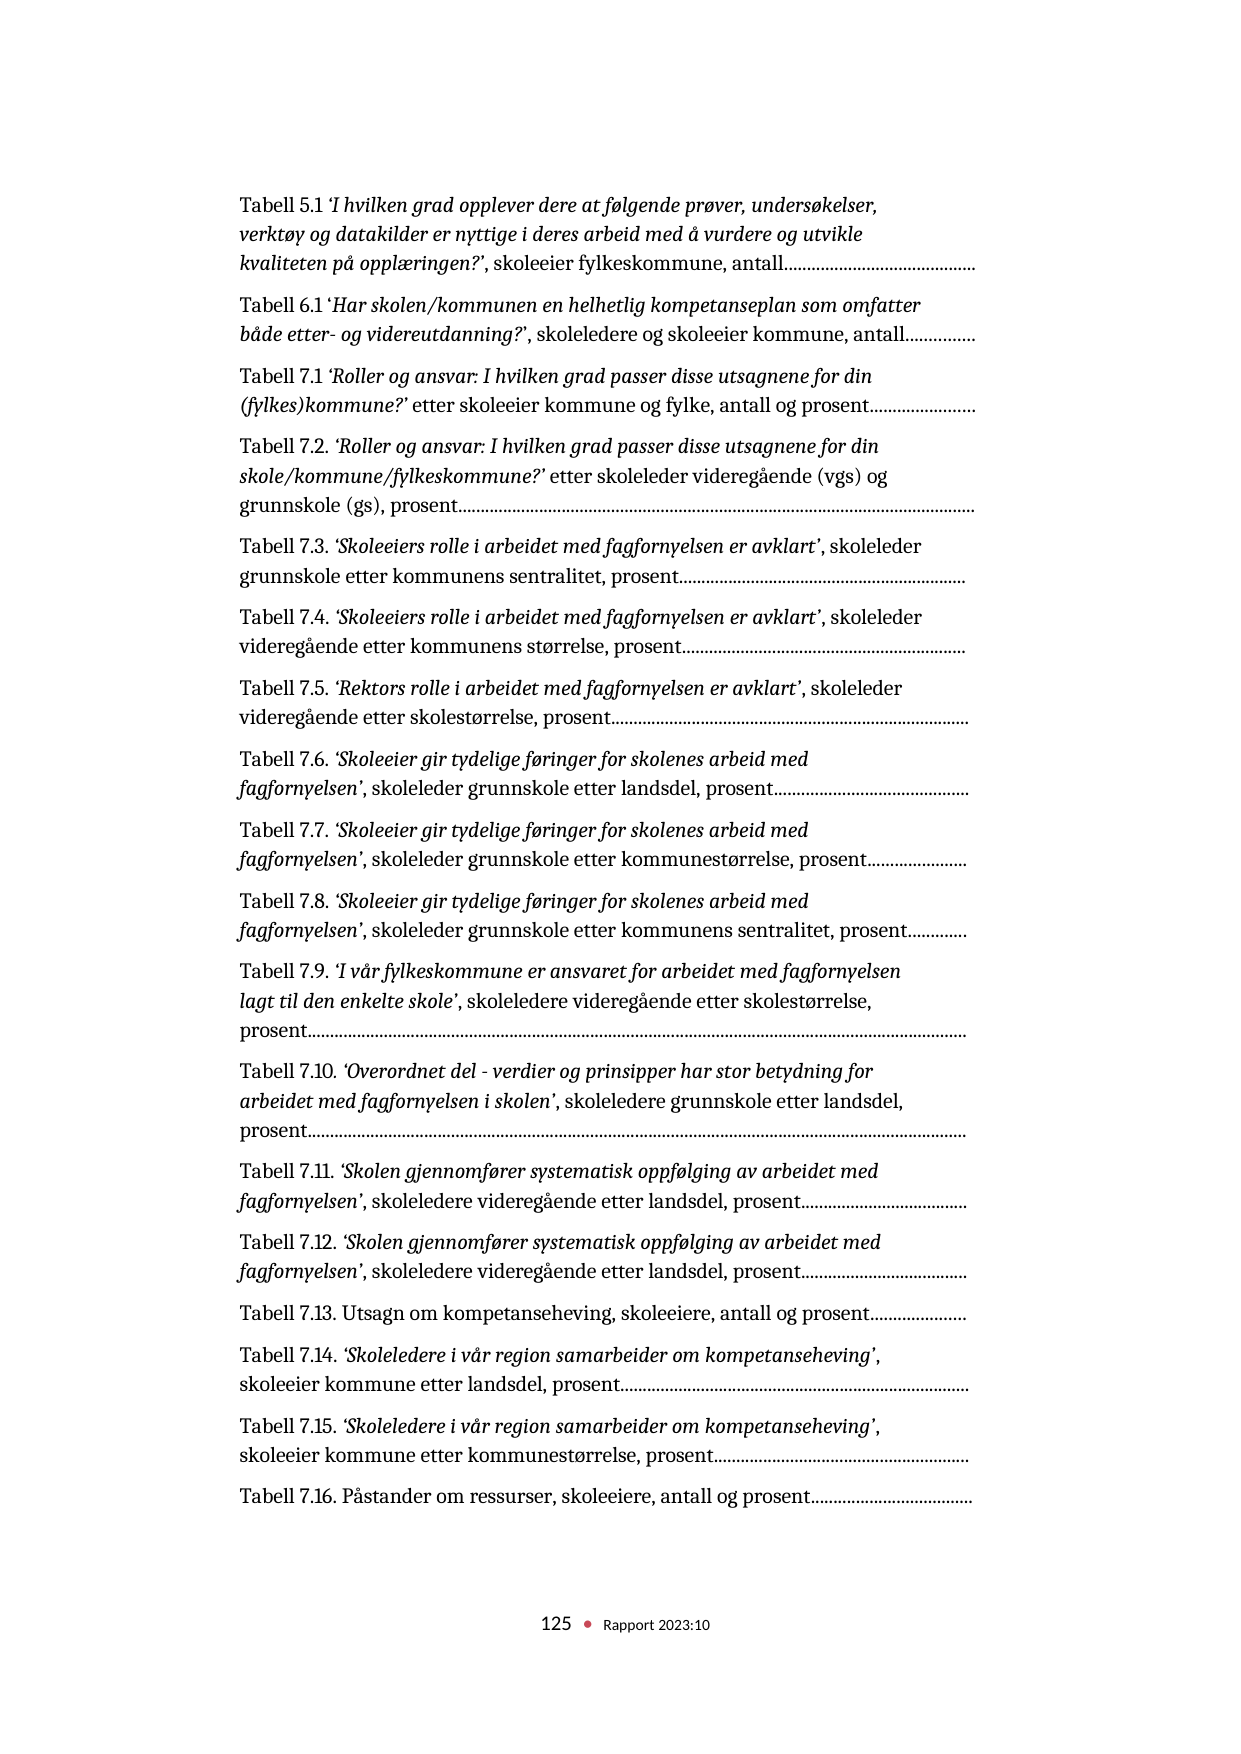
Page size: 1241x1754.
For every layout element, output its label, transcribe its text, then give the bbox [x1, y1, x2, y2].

text Tabell ‎7.5. ‘Rektors rolle i arbeidet med fagfornyelsen er avklart’, skoleleder videregående etter skolestørrelse, prosent 101 [239, 672, 939, 731]
text Tabell ‎7.12. ‘Skolen gjennomfører systematisk oppfølging av arbeidet med fagfornyelsen’, skoleledere videregående etter landsdel, prosent 107 [239, 1226, 939, 1285]
text Tabell ‎7.7. ‘Skoleeier gir tydelige føringer for skolenes arbeid med fagfornyelsen’, skoleleder grunnskole etter kommunestørrelse, prosent 102 [239, 814, 939, 872]
text Tabell 5.1 ‘I hvilken grad opplever dere at følgende prøver, undersøkelser, verktøy og datakilder er nyttige i deres arbeid med å vurdere og utvikle kvaliteten på opplæringen?’, skoleeier fylkeskommune, antall 75 [239, 189, 939, 276]
text Tabell 6.1 ‘Har skolen/kommunen en helhetlig kompetanseplan som omfatter både etter- og videreutdanning?’, skoleledere og skoleeier kommune, antall 86 [239, 289, 939, 347]
text Tabell ‎7.1 ‘Roller og ansvar: I hvilken grad passer disse utsagnene for din (fylkes)kommune?’ etter skoleeier kommune og fylke, antall og prosent 96 [239, 360, 939, 418]
text Tabell ‎7.15. ‘Skoleledere i vår region samarbeider om kompetanseheving’, skoleeier kommune etter kommunestørrelse, prosent 110 [239, 1410, 939, 1468]
text Tabell ‎7.8. ‘Skoleeier gir tydelige føringer for skolenes arbeid med fagfornyelsen’, skoleleder grunnskole etter kommunens sentralitet, prosent 102 [239, 885, 939, 943]
text Tabell ‎7.2. ‘Roller og ansvar: I hvilken grad passer disse utsagnene for din skole/kommune/fylkeskommune?’ etter skoleleder videregående (vgs) og grunnskole (gs), prosent 98 [239, 431, 939, 518]
text Tabell ‎7.16. Påstander om ressurser, skoleeiere, antall og prosent 111 [239, 1481, 939, 1510]
text Tabell ‎7.14. ‘Skoleledere i vår region samarbeider om kompetanseheving’, skoleeier kommune etter landsdel, prosent 110 [239, 1339, 939, 1397]
text Tabell ‎7.6. ‘Skoleeier gir tydelige føringer for skolenes arbeid med fagfornyelsen’, skoleleder grunnskole etter landsdel, prosent 101 [239, 743, 939, 801]
text Tabell ‎7.9. ‘I vår fylkeskommune er ansvaret for arbeidet med fagfornyelsen lagt til den enkelte skole’, skoleledere videregående etter skolestørrelse, prosent 103 [239, 956, 939, 1043]
text Tabell ‎7.11. ‘Skolen gjennomfører systematisk oppfølging av arbeidet med fagfornyelsen’, skoleledere videregående etter landsdel, prosent 107 [239, 1156, 939, 1214]
text Tabell ‎7.3. ‘Skoleeiers rolle i arbeidet med fagfornyelsen er avklart’, skoleleder grunnskole etter kommunens sentralitet, prosent 100 [239, 531, 939, 589]
text Tabell ‎7.10. ‘Overordnet del - verdier og prinsipper har stor betydning for arbeidet med fagfornyelsen i skolen’, skoleledere grunnskole etter landsdel, prosent 106 [239, 1056, 939, 1143]
text Tabell ‎7.4. ‘Skoleeiers rolle i arbeidet med fagfornyelsen er avklart’, skoleleder videregående etter kommunens størrelse, prosent 100 [239, 601, 939, 660]
text Tabell ‎7.13. Utsagn om kompetanseheving, skoleeiere, antall og prosent 108 [239, 1297, 939, 1326]
